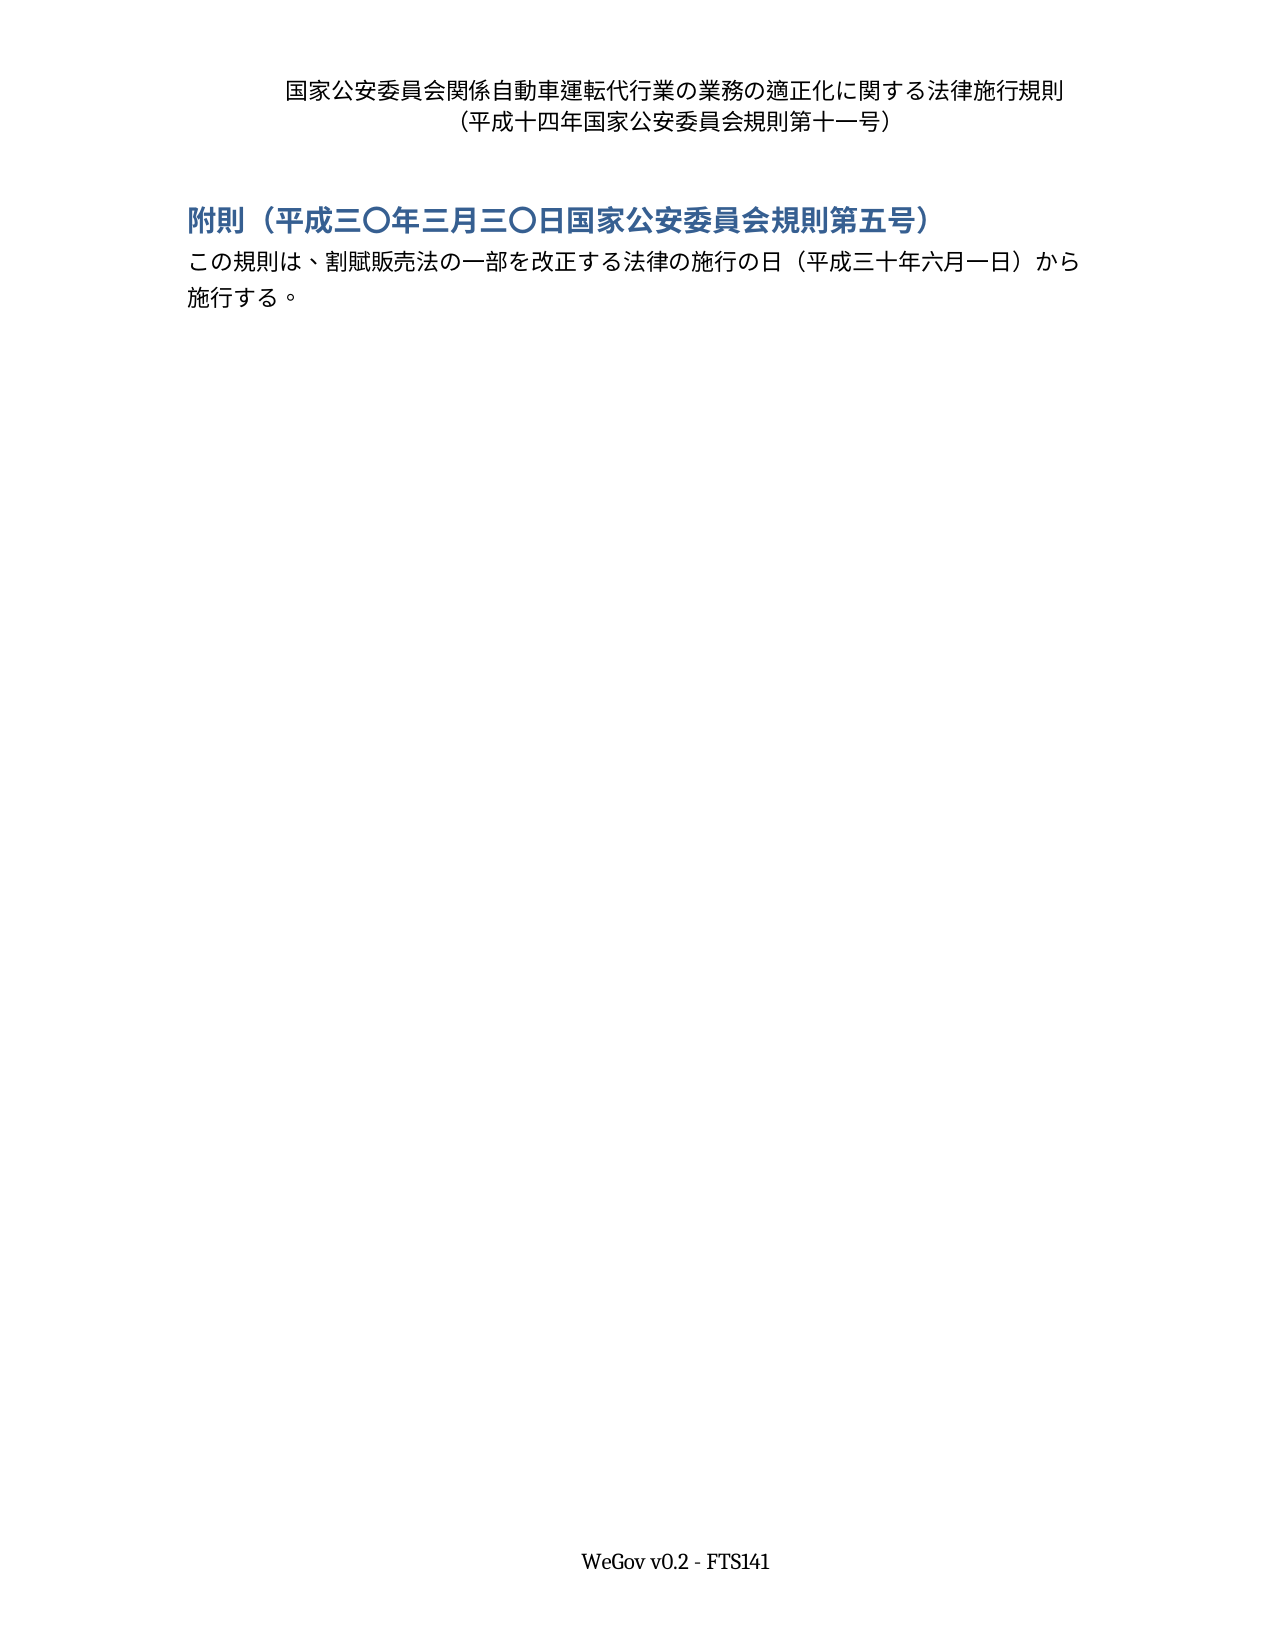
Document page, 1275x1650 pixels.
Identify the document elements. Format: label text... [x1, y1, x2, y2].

subtitle 附則（平成三〇年三月三〇日国家公安委員会規則第五号） [187, 200, 1087, 240]
text この規則は、割賦販売法の一部を改正する法律の施行の日（平成三十年六月一日）から施行する。 [187, 246, 1087, 313]
